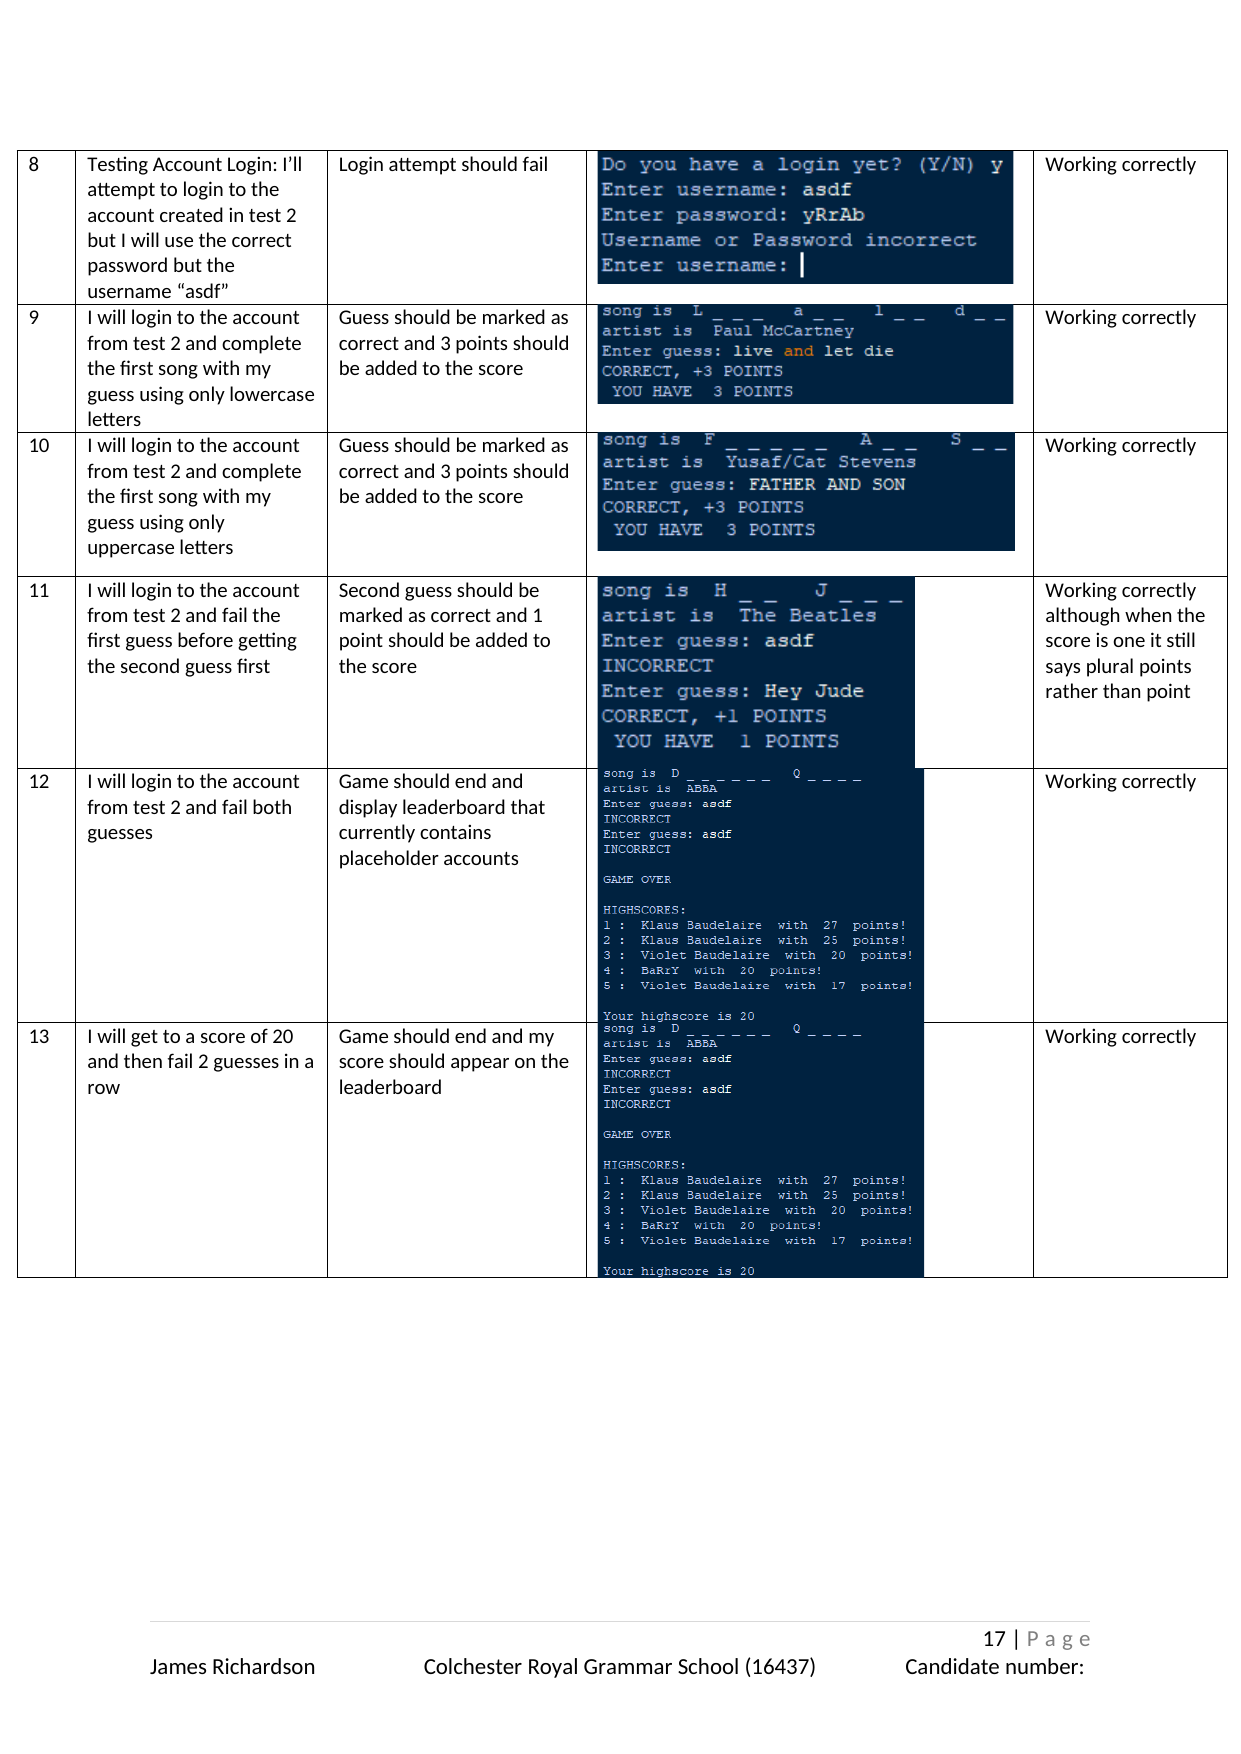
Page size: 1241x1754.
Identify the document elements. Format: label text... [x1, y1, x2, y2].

table_cell 8 [18, 151, 75, 303]
table_cell I will get to a score of 20 and then fail 2 guesses in a row [76, 1023, 327, 1277]
table_cell 10 [18, 433, 75, 576]
table_cell Guess should be marked as correct and 3 points should be added to the score [328, 433, 586, 576]
table_cell 12 [18, 769, 75, 1022]
table_cell [587, 151, 1033, 303]
table_cell Game should end and my score should appear on the leaderboard [328, 1023, 586, 1277]
table_cell Working correctly [1034, 769, 1227, 1022]
table_cell 9 [18, 305, 75, 432]
table_cell [587, 769, 597, 1022]
table_cell [915, 577, 1033, 767]
table_cell Working correctly although when the score is one it still says plural points rather than point [1034, 577, 1227, 767]
table_cell Testing Account Login: I’ll attempt to login to the account created in test 2 but I will use the correct password but the username “asdf” [76, 151, 327, 303]
picture [597, 304, 1014, 404]
table_cell Guess should be marked as correct and 3 points should be added to the score [328, 305, 586, 432]
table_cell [328, 151, 586, 303]
table_cell Working correctly [1034, 305, 1227, 432]
table_cell Game should end and display leaderboard that currently contains placeholder accounts [328, 769, 586, 1022]
table_cell I will login to the account from test 2 and complete the first song with my guess using only lowercase letters [76, 305, 327, 432]
table_cell Working correctly [1034, 433, 1227, 576]
table_cell Working correctly [1034, 151, 1227, 303]
table_cell Second guess should be marked as correct and 1 point should be added to the score [328, 577, 586, 767]
table_cell I will login to the account from test 2 and fail both guesses [76, 769, 327, 1022]
picture [597, 576, 925, 1278]
table_cell [925, 769, 1033, 1022]
table_cell I will login to the account from test 2 and complete the first song with my guess using only uppercase letters [76, 433, 327, 576]
table_cell 11 [18, 577, 75, 767]
picture [597, 432, 1015, 551]
table_cell [587, 433, 1033, 576]
table_cell 13 [18, 1023, 75, 1277]
picture [597, 151, 1014, 284]
table_cell Working correctly [1034, 1023, 1227, 1277]
table_cell [925, 1023, 1033, 1277]
table_cell [587, 577, 597, 767]
table_cell I will login to the account from test 2 and fail the first guess before getting the second guess first [76, 577, 327, 767]
table_cell [587, 1023, 597, 1277]
table_cell [587, 305, 1033, 432]
